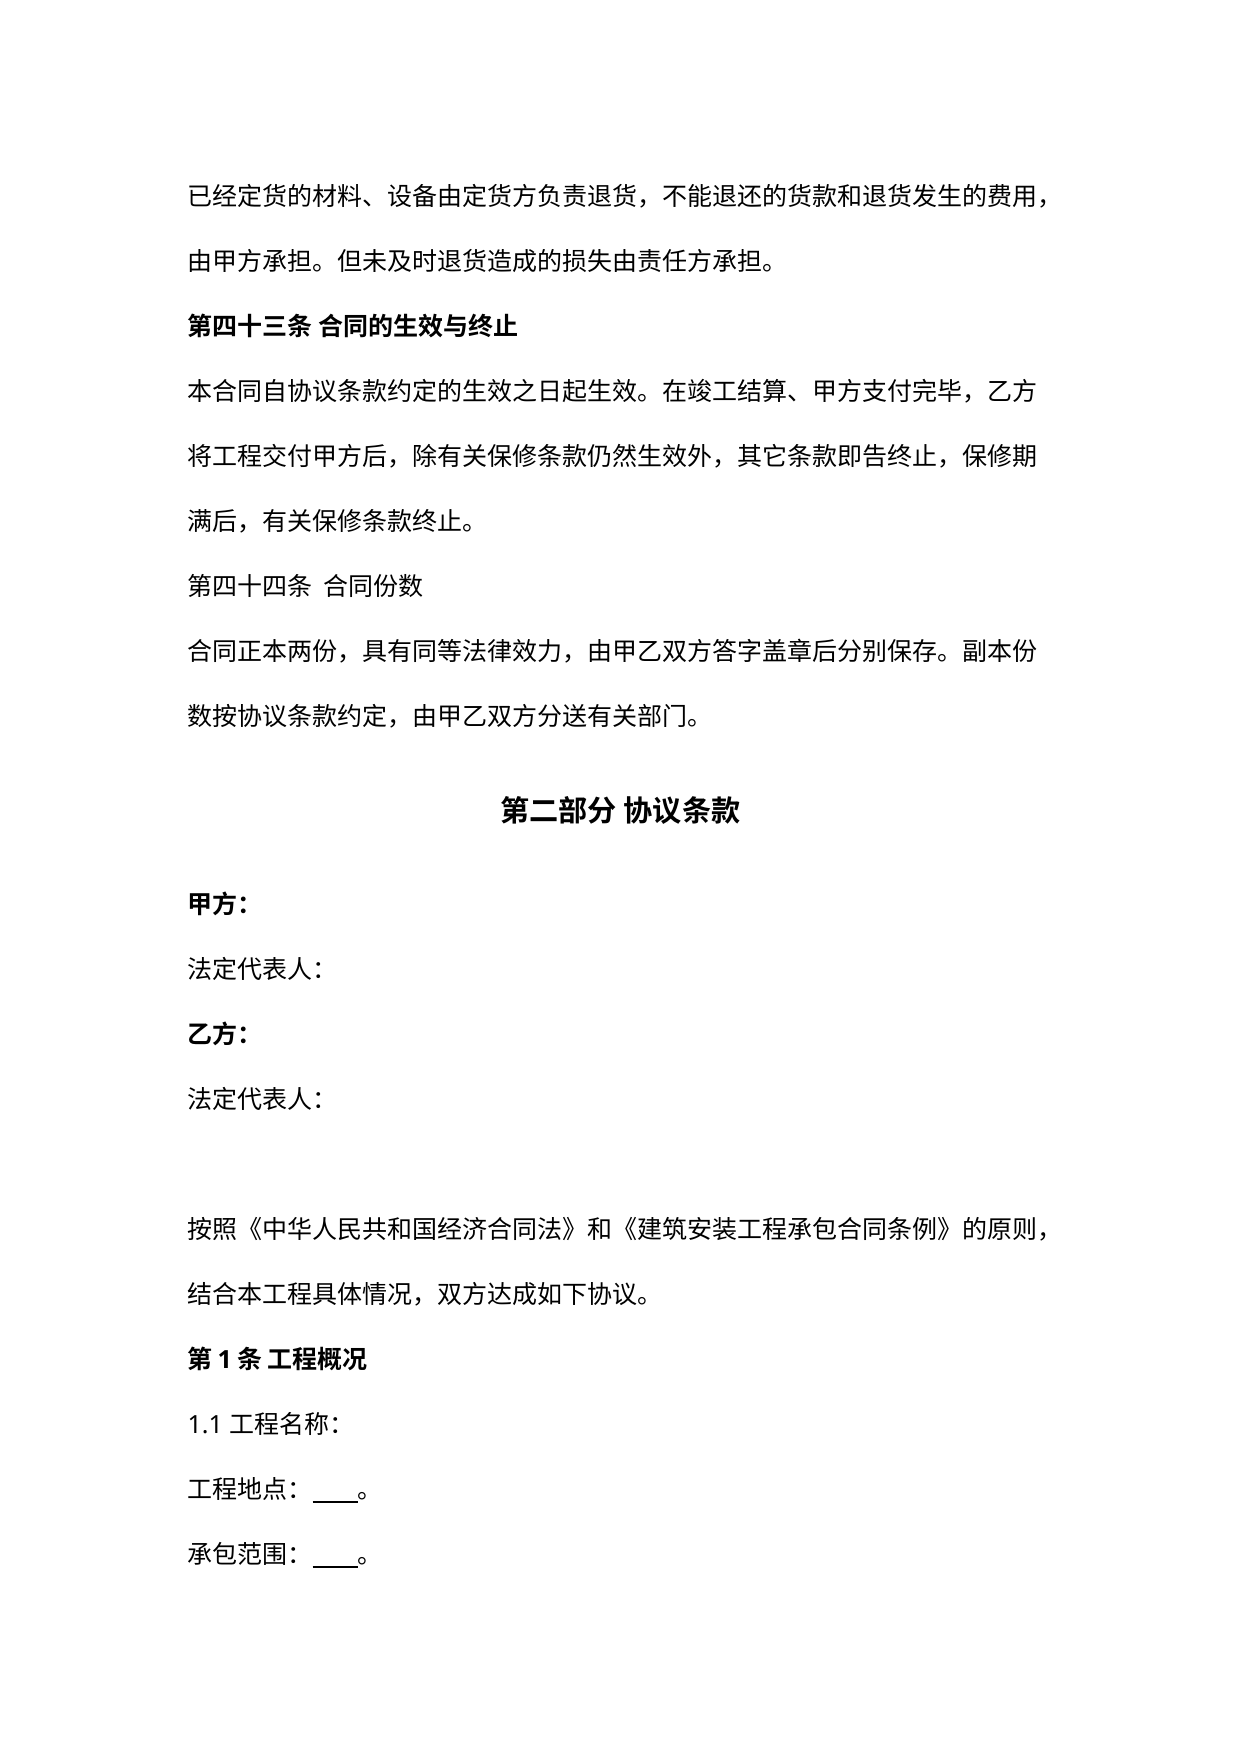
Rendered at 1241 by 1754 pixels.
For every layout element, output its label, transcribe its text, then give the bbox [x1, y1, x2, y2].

text 1.1 工程名称： [187, 1390, 1053, 1455]
subtitle 第1条 工程概况 [187, 1325, 1053, 1390]
text 乙方： [187, 1000, 1053, 1065]
text 法定代表人： [187, 935, 1053, 1000]
subtitle 第二部分 协议条款 [187, 776, 1053, 841]
text 工程地点： 。 [187, 1455, 1053, 1520]
text 合同正本两份，具有同等法律效力，由甲乙双方答字盖章后分别保存。副本份数按协议条款约定，由甲乙双方分送有关部门。 [187, 617, 1053, 747]
text 本合同自协议条款约定的生效之日起生效。在竣工结算、甲方支付完毕，乙方将工程交付甲方后，除有关保修条款仍然生效外，其它条款即告终止，保修期满后，有关保修条款终止。 [187, 357, 1053, 552]
text 已经定货的材料、设备由定货方负责退货，不能退还的货款和退货发生的费用，由甲方承担。但未及时退货造成的损失由责任方承担。 [187, 162, 1053, 292]
text 承包范围： 。 [187, 1520, 1053, 1585]
text 第四十三条 合同的生效与终止 [187, 292, 1053, 357]
text 按照《中华人民共和国经济合同法》和《建筑安装工程承包合同条例》的原则，结合本工程具体情况，双方达成如下协议。 [187, 1195, 1053, 1325]
text 法定代表人： [187, 1065, 1053, 1130]
text 甲方： [187, 870, 1053, 935]
text 第四十四条 合同份数 [187, 552, 1053, 617]
